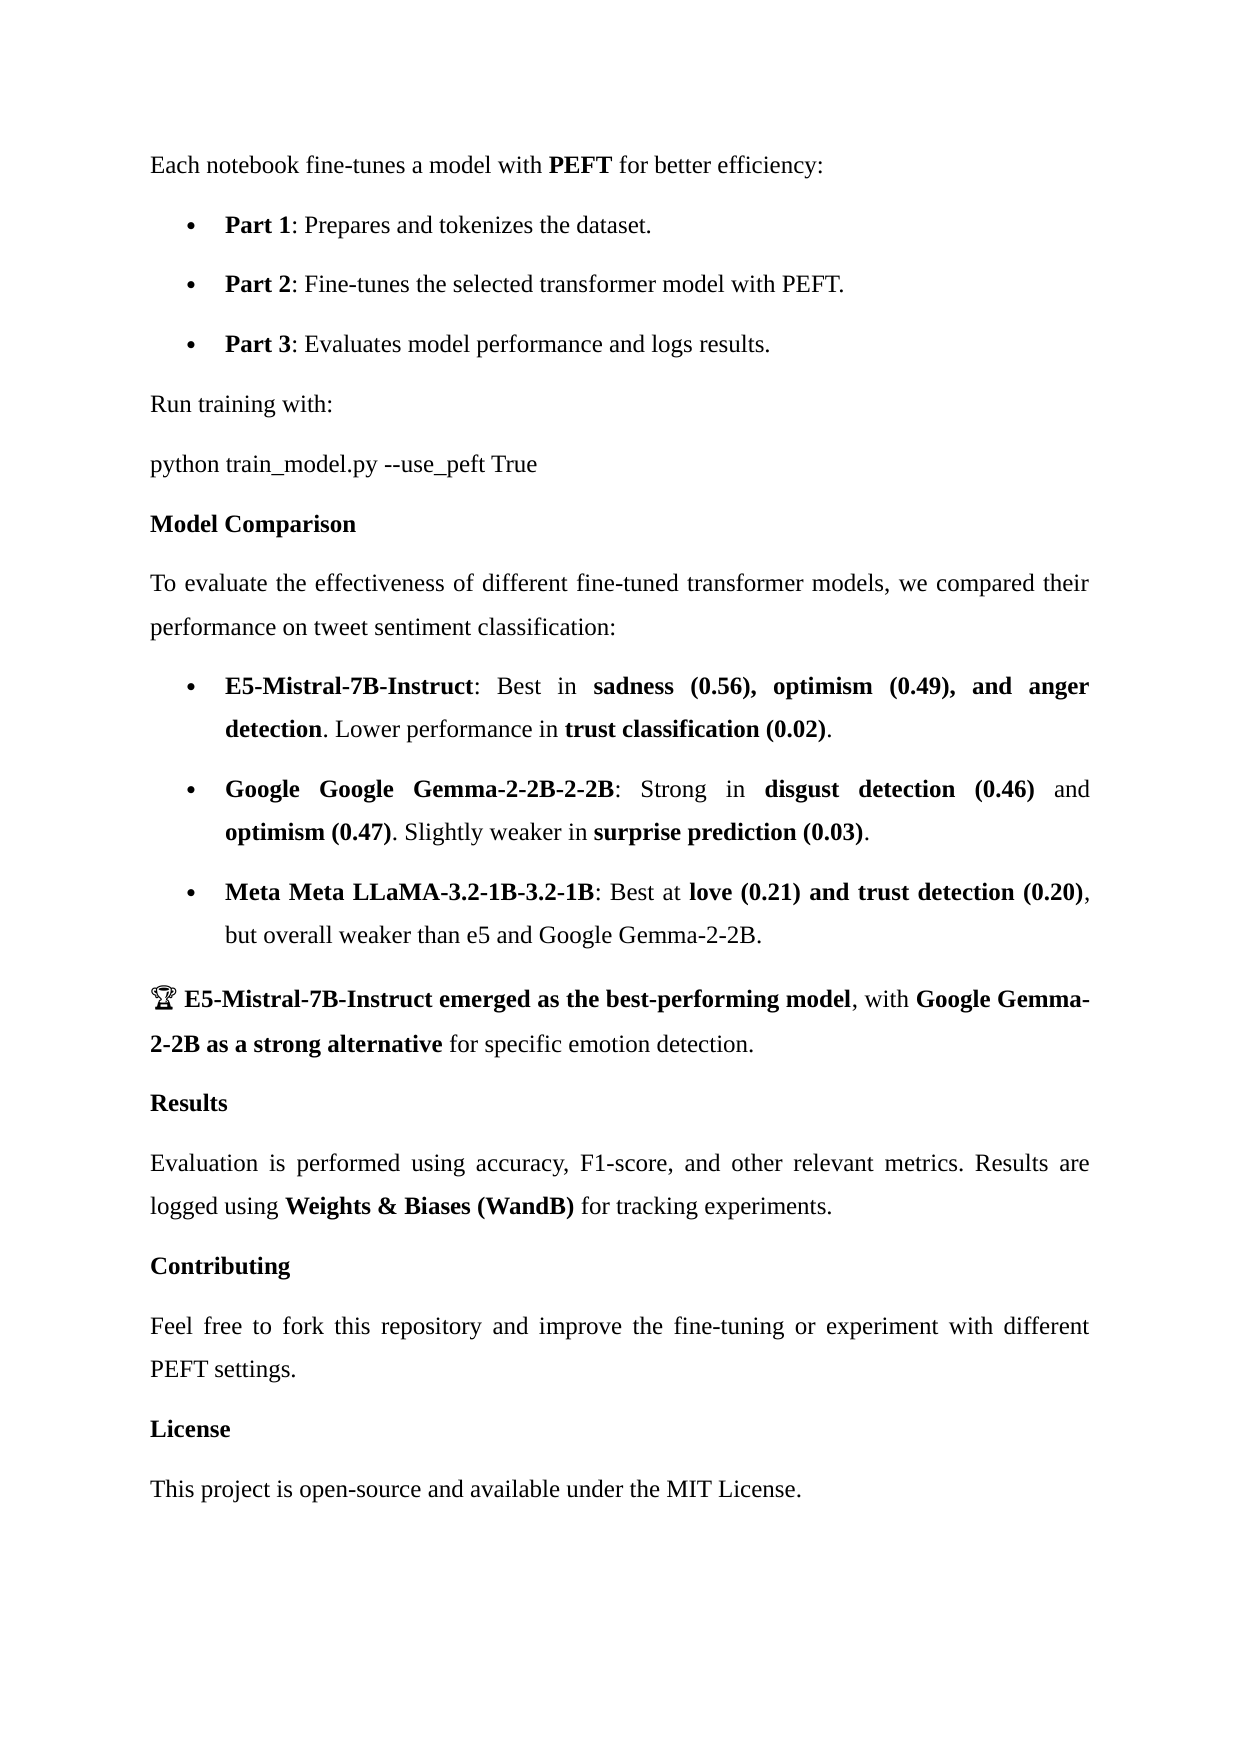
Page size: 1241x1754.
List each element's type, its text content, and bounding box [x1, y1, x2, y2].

text Feel free to fork this repository and improve the fine-tuning or experiment with different PEFT settings. [150, 1311, 1090, 1383]
text To evaluate the effectiveness of different fine-tuned transformer models, we compared their performance on tweet sentiment classification: [150, 568, 1090, 640]
list Meta Meta LLaMA-3.2-1B-3.2-1B: Best at love (0.21) and trust detection (0.20), but overall weaker than e5 and Google Gemma-2-2B. [187, 877, 1090, 949]
text 🏆 E5-Mistral-7B-Instruct emerged as the best-performing model, with Google Gemma-2-2B as a strong alternative for specific emotion detection. [150, 980, 1090, 1057]
text Each notebook fine-tunes a model with PEFT for better efficiency: [150, 150, 1090, 179]
text Run training with: [150, 389, 1090, 418]
text Model Comparison [150, 509, 1090, 537]
text Contributing [150, 1251, 1090, 1280]
text This project is open-source and available under the MIT License. [150, 1474, 1090, 1502]
list E5-Mistral-7B-Instruct: Best in sadness (0.56), optimism (0.49), and anger detection. Lower performance in trust classification (0.02). [187, 671, 1090, 743]
list Part 1: Prepares and tokenizes the dataset. [187, 210, 1090, 238]
list Google Google Gemma-2-2B-2-2B: Strong in disgust detection (0.46) and optimism (0.47). Slightly weaker in surprise prediction (0.03). [187, 774, 1090, 846]
text License [150, 1414, 1090, 1443]
text python train_model.py --use_peft True [150, 449, 1090, 478]
text Evaluation is performed using accuracy, F1-score, and other relevant metrics. Results are logged using Weights & Biases (WandB) for tracking experiments. [150, 1148, 1090, 1220]
list Part 3: Evaluates model performance and logs results. [187, 329, 1090, 358]
list Part 2: Fine-tunes the selected transformer model with PEFT. [187, 269, 1090, 298]
text Results [150, 1088, 1090, 1117]
